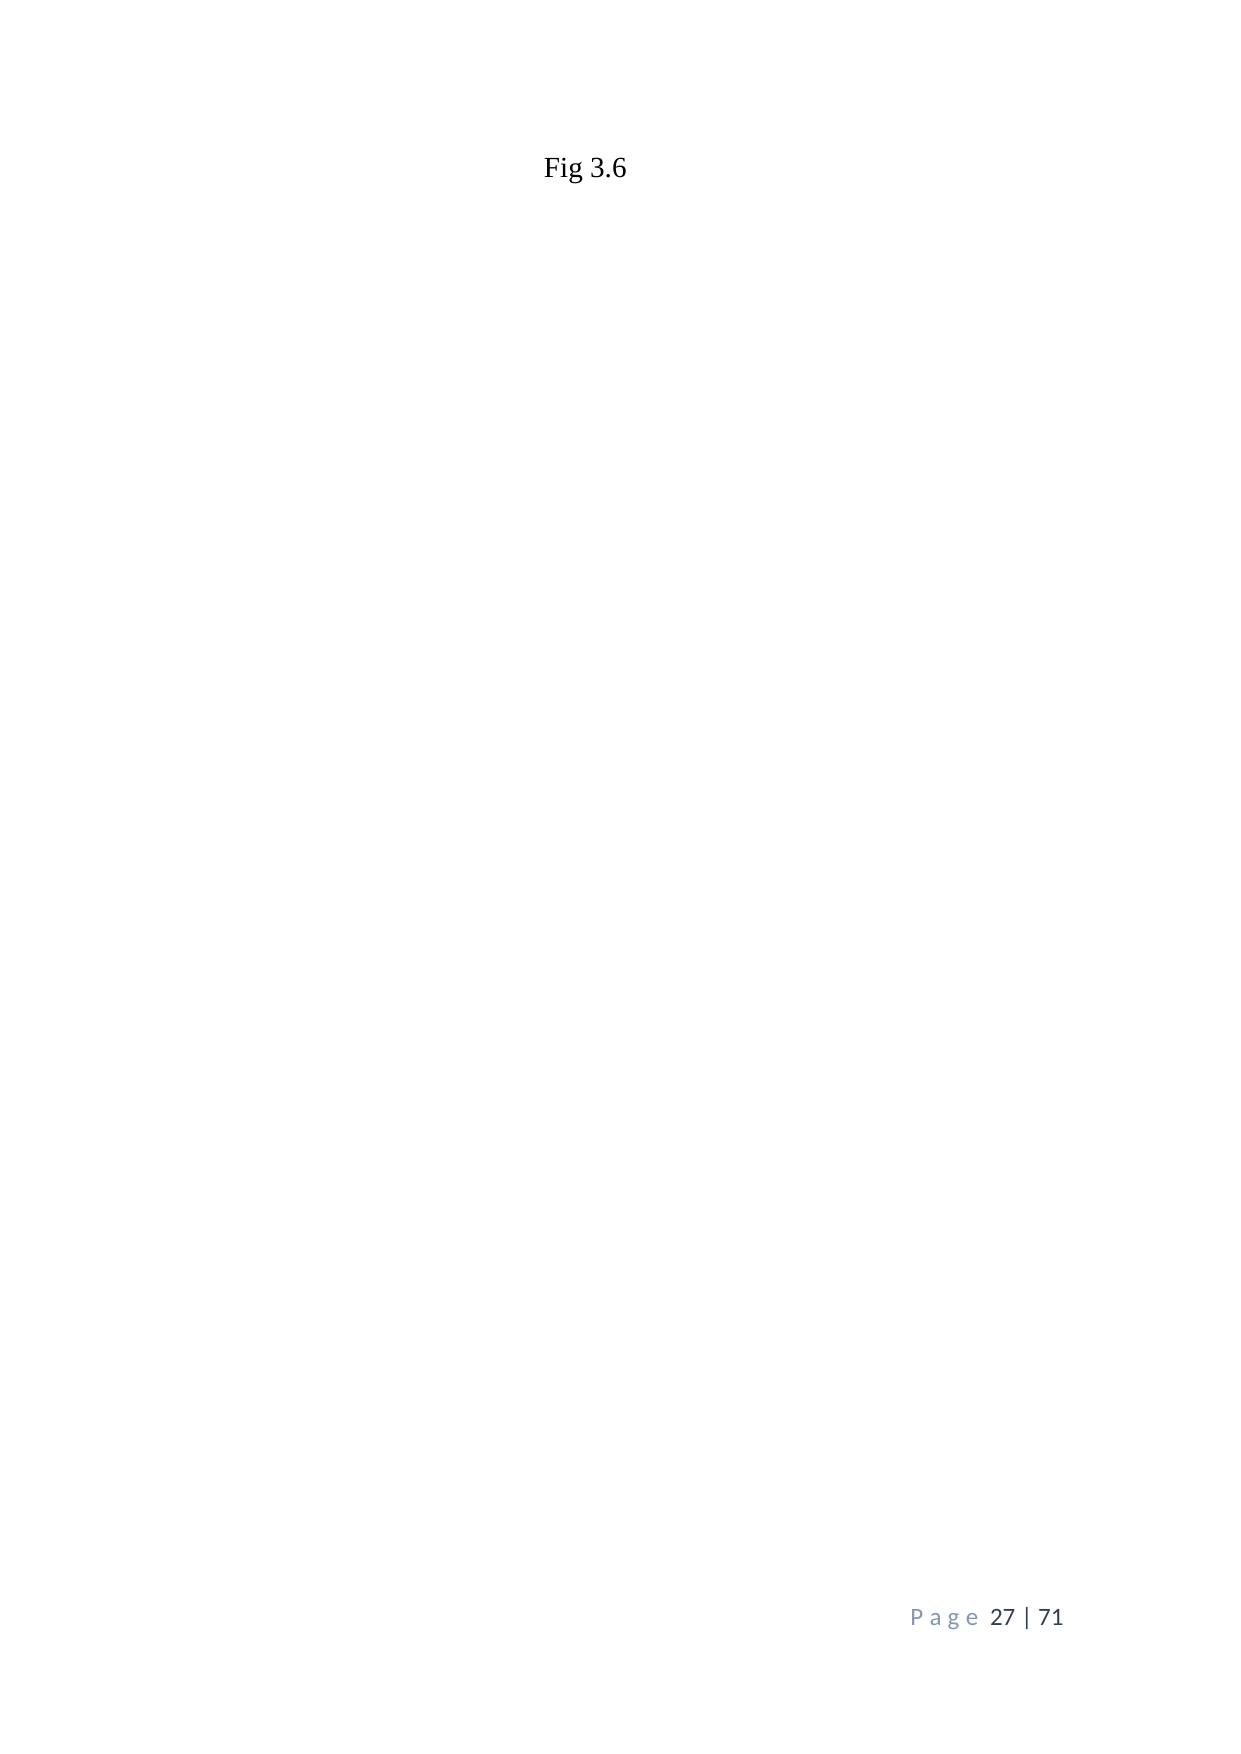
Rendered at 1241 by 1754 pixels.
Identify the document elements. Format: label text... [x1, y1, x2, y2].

text Fig 3.6 [150, 150, 1090, 183]
